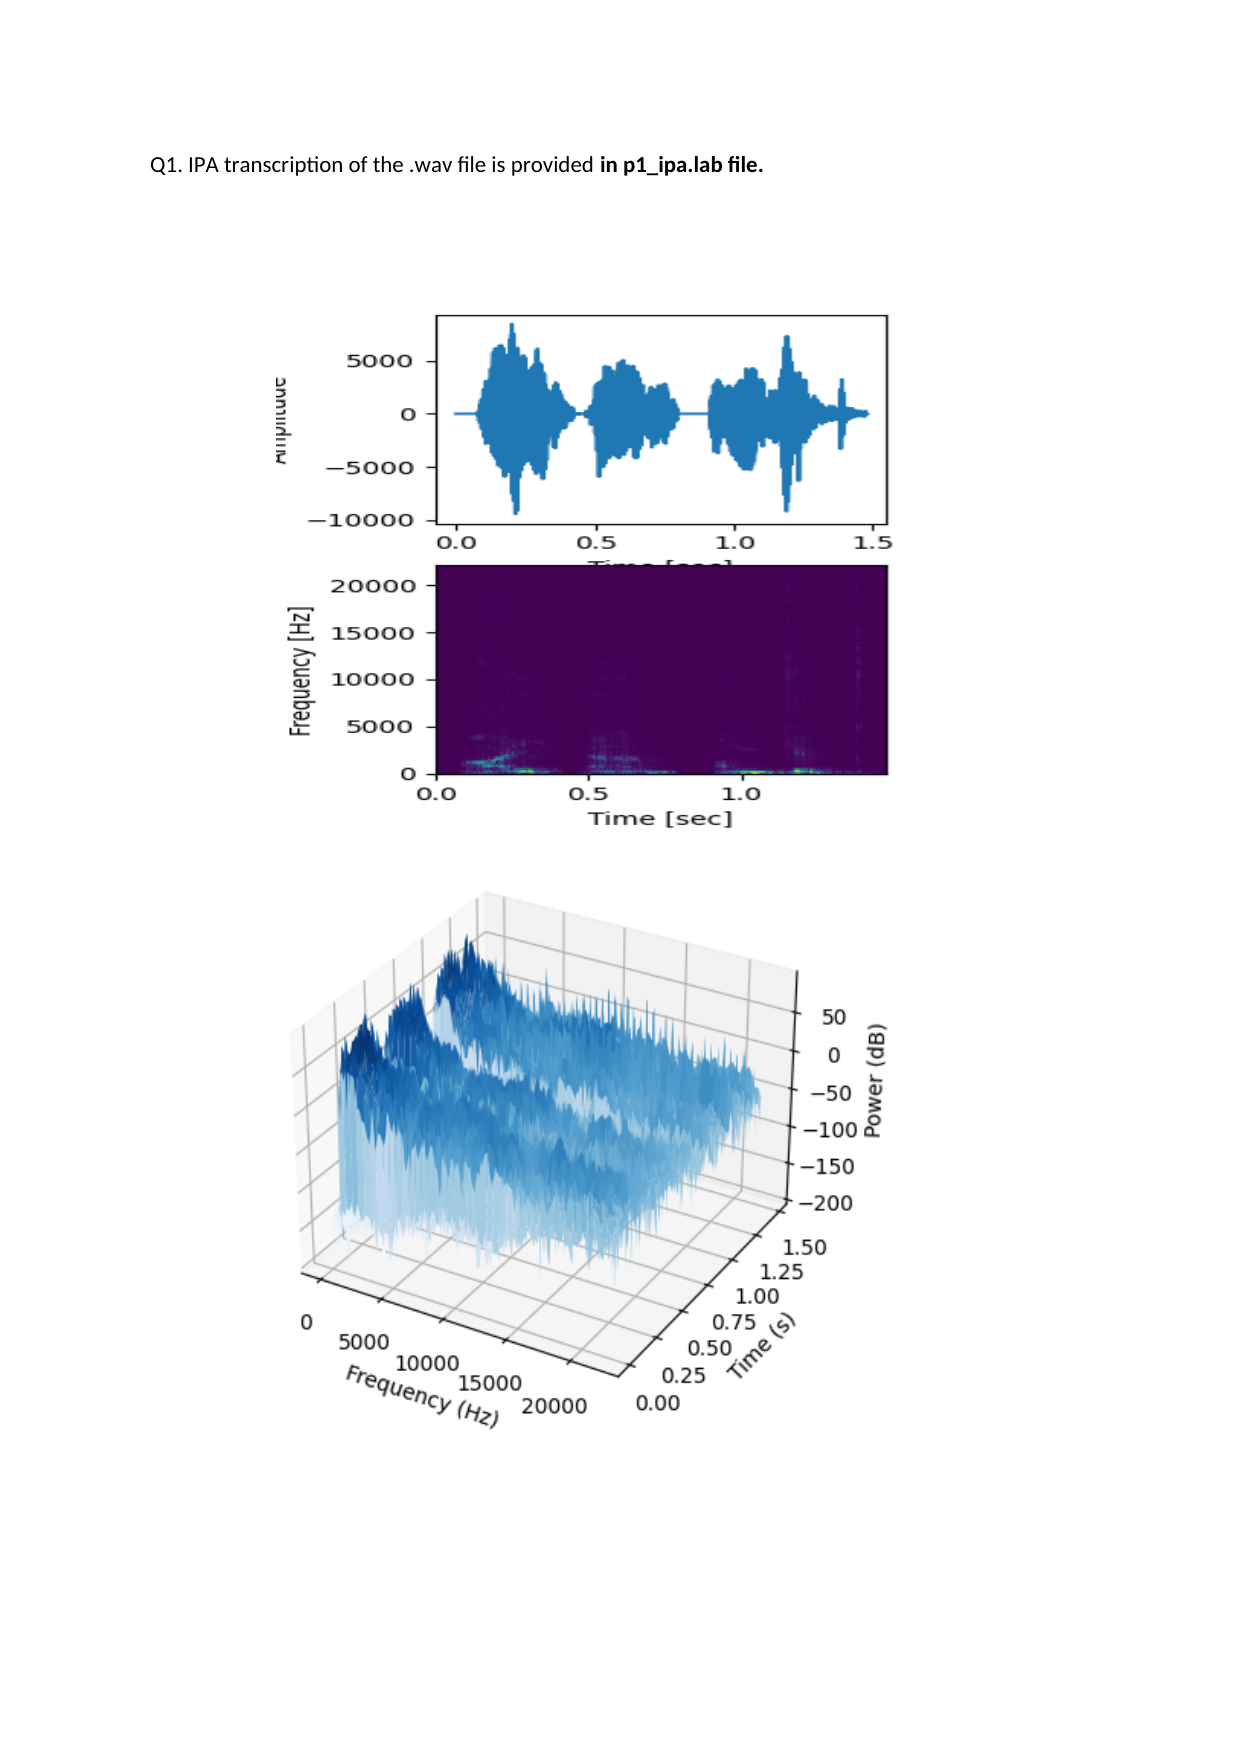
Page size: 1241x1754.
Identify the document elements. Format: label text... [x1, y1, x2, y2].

picture [150, 858, 935, 1449]
text Q1. IPA transcription of the .wav file is provided in p1_ipa.lab file. [150, 150, 1090, 178]
picture [276, 243, 965, 840]
